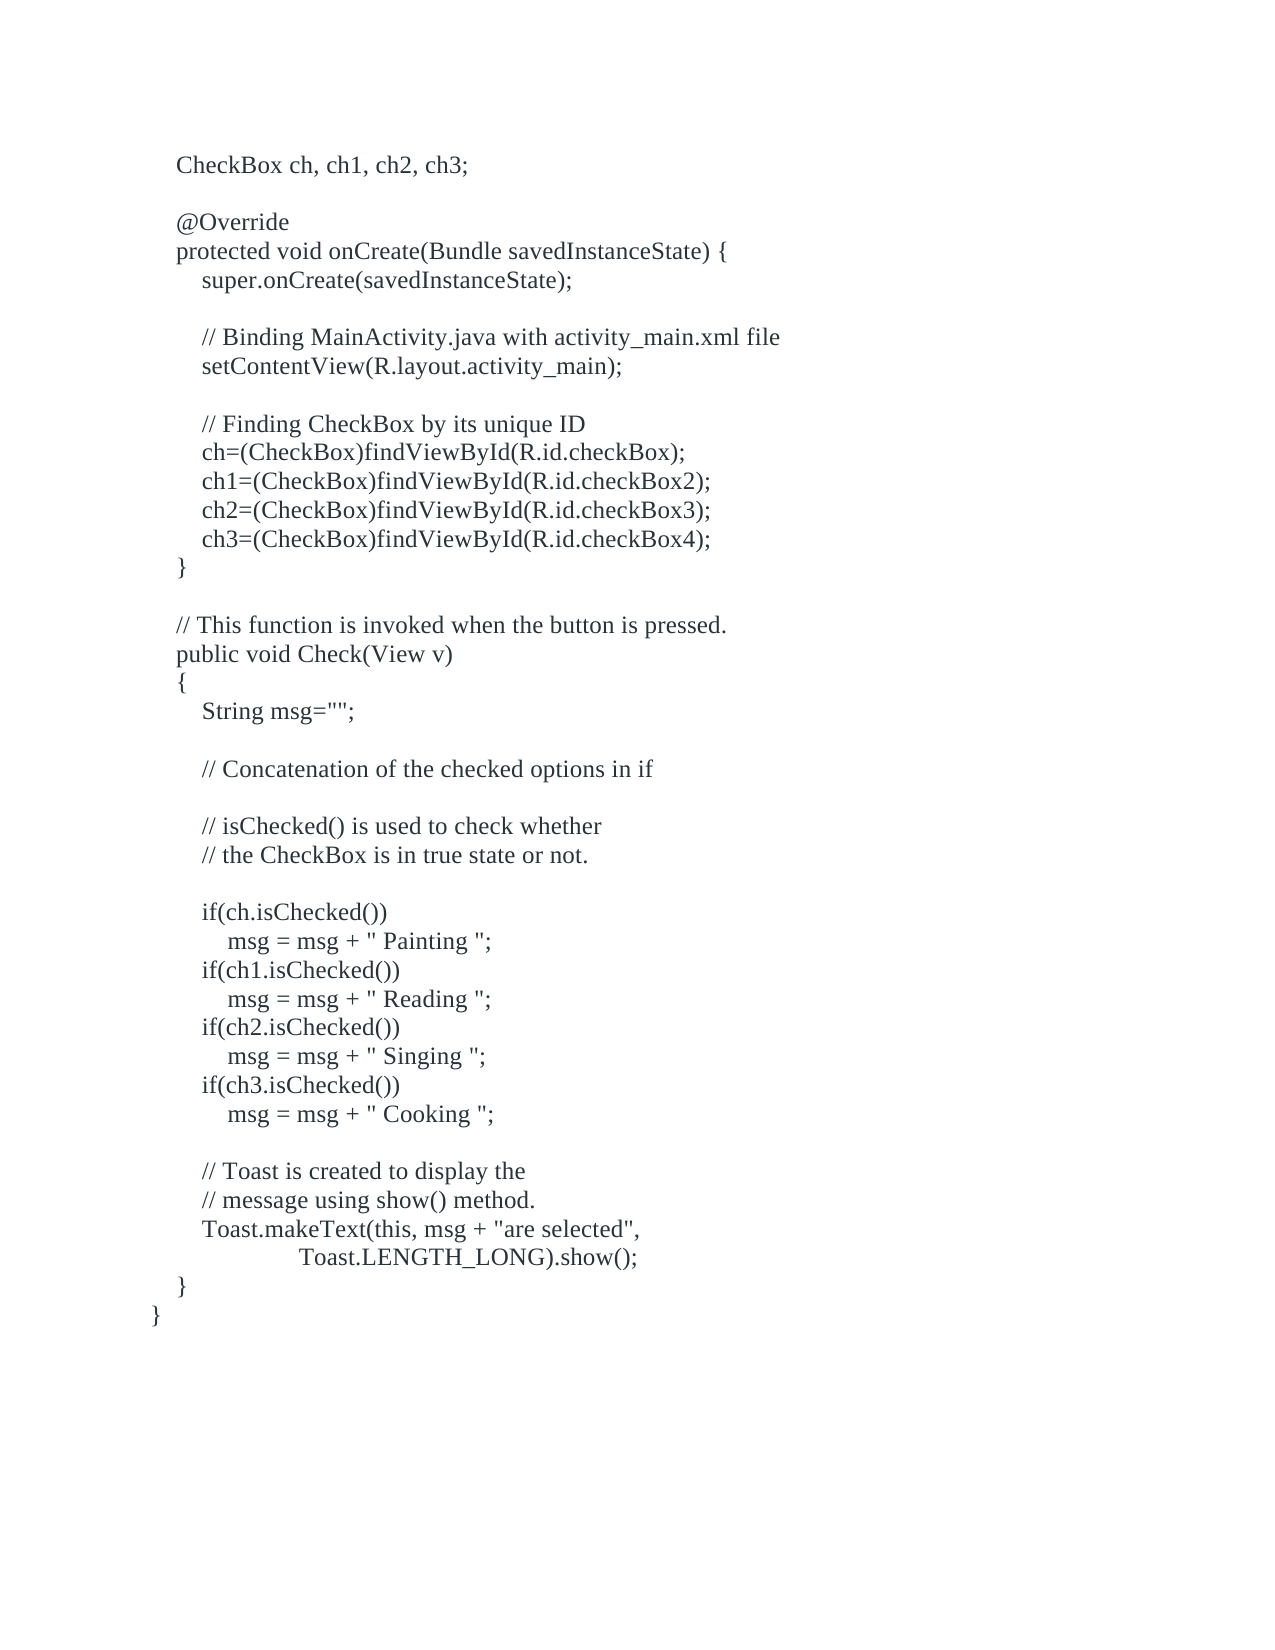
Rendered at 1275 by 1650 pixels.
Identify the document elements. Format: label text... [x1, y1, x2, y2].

text msg = msg + " Reading "; [150, 984, 1125, 1012]
text @Override [150, 207, 1125, 236]
text if(ch.isChecked()) [150, 897, 1125, 926]
text // isChecked() is used to check whether [150, 811, 1125, 840]
text if(ch1.isChecked()) [150, 955, 1125, 984]
text public void Check(View v) [150, 639, 1125, 667]
text protected void onCreate(Bundle savedInstanceState) { [150, 236, 1125, 265]
text // message using show() method. [150, 1185, 1125, 1214]
text { [150, 667, 1125, 696]
text Toast.makeText(this, msg + "are selected", [150, 1214, 1125, 1242]
text ch1=(CheckBox)findViewById(R.id.checkBox2); [150, 466, 1125, 495]
text } [150, 1271, 1125, 1300]
text // Binding MainActivity.java with activity_main.xml file [150, 322, 1125, 351]
text ch3=(CheckBox)findViewById(R.id.checkBox4); [150, 524, 1125, 552]
text msg = msg + " Cooking "; [150, 1099, 1125, 1127]
text // This function is invoked when the button is pressed. [150, 610, 1125, 639]
text Toast.LENGTH_LONG).show(); [150, 1242, 1125, 1271]
text ch2=(CheckBox)findViewById(R.id.checkBox3); [150, 495, 1125, 524]
text msg = msg + " Painting "; [150, 926, 1125, 955]
text super.onCreate(savedInstanceState); [150, 265, 1125, 294]
text if(ch3.isChecked()) [150, 1070, 1125, 1099]
text setContentView(R.layout.activity_main); [150, 351, 1125, 380]
text // Toast is created to display the [150, 1156, 1125, 1185]
text } [150, 552, 1125, 581]
text String msg=""; [150, 696, 1125, 725]
text // Finding CheckBox by its unique ID [150, 409, 1125, 437]
text // the CheckBox is in true state or not. [150, 840, 1125, 869]
text if(ch2.isChecked()) [150, 1012, 1125, 1041]
text msg = msg + " Singing "; [150, 1041, 1125, 1070]
text ch=(CheckBox)findViewById(R.id.checkBox); [150, 437, 1125, 466]
text CheckBox ch, ch1, ch2, ch3; [150, 150, 1125, 179]
text } [150, 1300, 1125, 1329]
text // Concatenation of the checked options in if [150, 754, 1125, 782]
